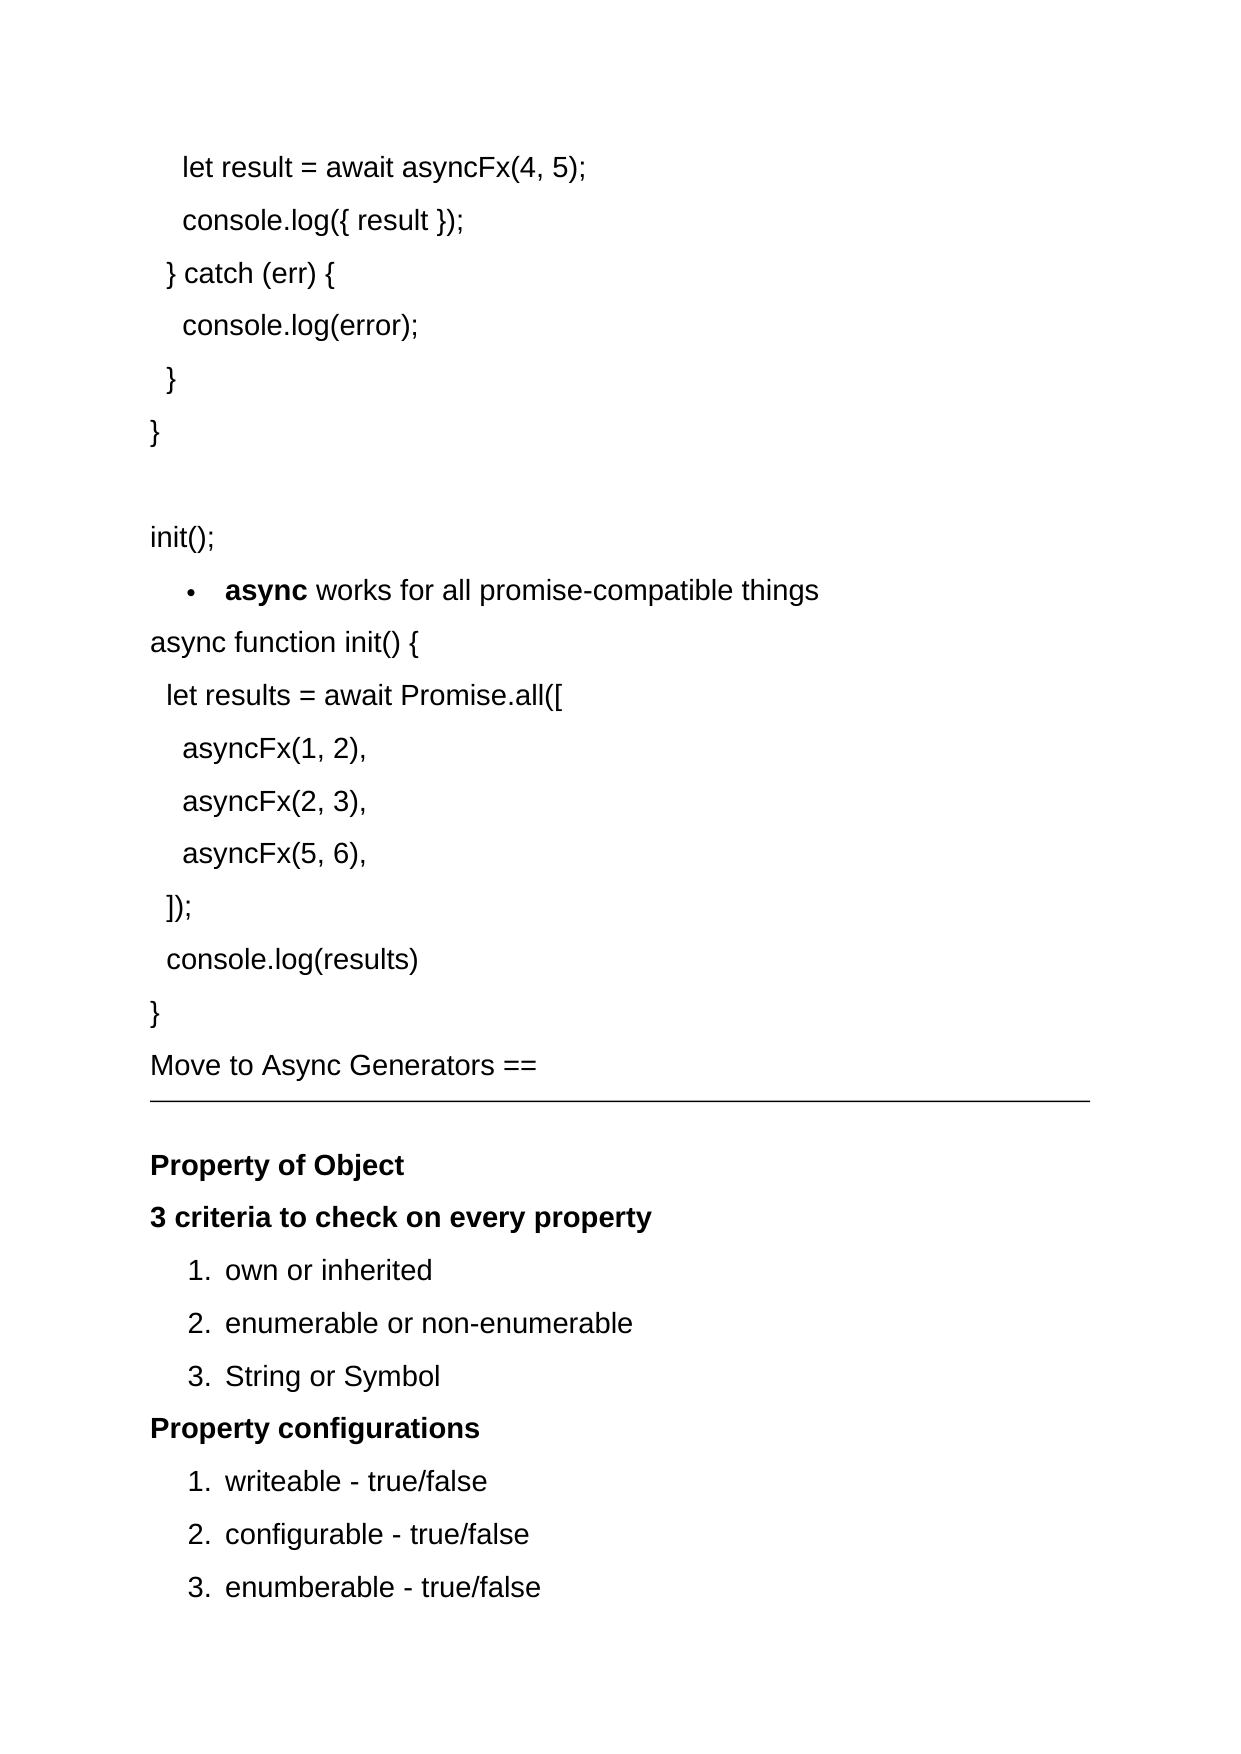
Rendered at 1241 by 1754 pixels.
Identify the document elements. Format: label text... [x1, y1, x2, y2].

text let results = await Promise.all([ [150, 678, 1090, 712]
text console.log(results) [150, 942, 1090, 976]
text Move to Async Generators == [150, 1048, 1090, 1081]
list enumberable - true/false [187, 1570, 1090, 1603]
text asyncFx(1, 2), [150, 731, 1090, 764]
list writeable - true/false [187, 1464, 1090, 1498]
text init(); [150, 520, 1090, 553]
text console.log({ result }); [150, 203, 1090, 236]
list enumerable or non-enumerable [187, 1306, 1090, 1339]
text ]); [150, 889, 1090, 923]
text } [150, 361, 1090, 395]
text Property configurations [150, 1412, 1090, 1445]
text } [150, 414, 1090, 448]
text async function init() { [150, 625, 1090, 659]
text let result = await asyncFx(4, 5); [150, 150, 1090, 183]
text } catch (err) { [150, 256, 1090, 289]
text Property of Object [150, 1147, 1090, 1181]
list String or Symbol [187, 1359, 1090, 1392]
text asyncFx(5, 6), [150, 837, 1090, 870]
text } [150, 995, 1090, 1028]
text asyncFx(2, 3), [150, 784, 1090, 817]
list configurable - true/false [187, 1517, 1090, 1551]
text console.log(error); [150, 308, 1090, 342]
list own or inherited [187, 1253, 1090, 1287]
text 3 criteria to check on every property [150, 1200, 1090, 1234]
list async works for all promise-compatible things [187, 572, 1090, 606]
